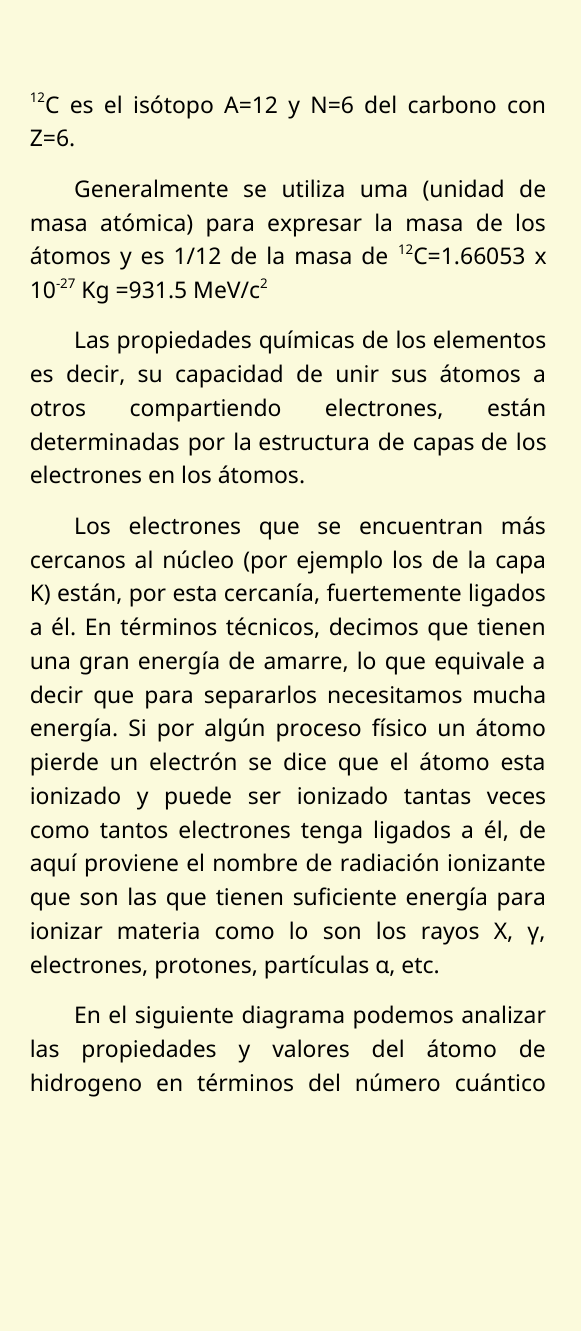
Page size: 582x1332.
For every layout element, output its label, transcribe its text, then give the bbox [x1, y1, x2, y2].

text Las propiedades químicas de los elementos es decir, su capacidad de unir sus átomos a otros compartiendo electrones, están determinadas por la estructura de capas de los electrones en los átomos. [29, 324, 546, 491]
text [29, 89, 546, 154]
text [29, 999, 546, 1098]
text Generalmente se utiliza uma (unidad de masa atómica) para expresar la masa de los átomos y es 1/12 de la masa de 12C=1.66053 x 10-27 Kg =931.5 MeV/c2 [29, 173, 546, 305]
text Los electrones que se encuentran más cercanos al núcleo (por ejemplo los de la capa K) están, por esta cercanía, fuertemente ligados a él. En términos técnicos, decimos que tienen una gran energía de amarre, lo que equivale a decir que para separarlos necesitamos mucha energía. Si por algún proceso físico un átomo pierde un electrón se dice que el átomo esta ionizado y puede ser ionizado tantas veces como tantos electrones tenga ligados a él, de aquí proviene el nombre de radiación ionizante que son las que tienen suficiente energía para ionizar materia como lo son los rayos X, γ, electrones, protones, partículas α, etc. [29, 510, 546, 980]
